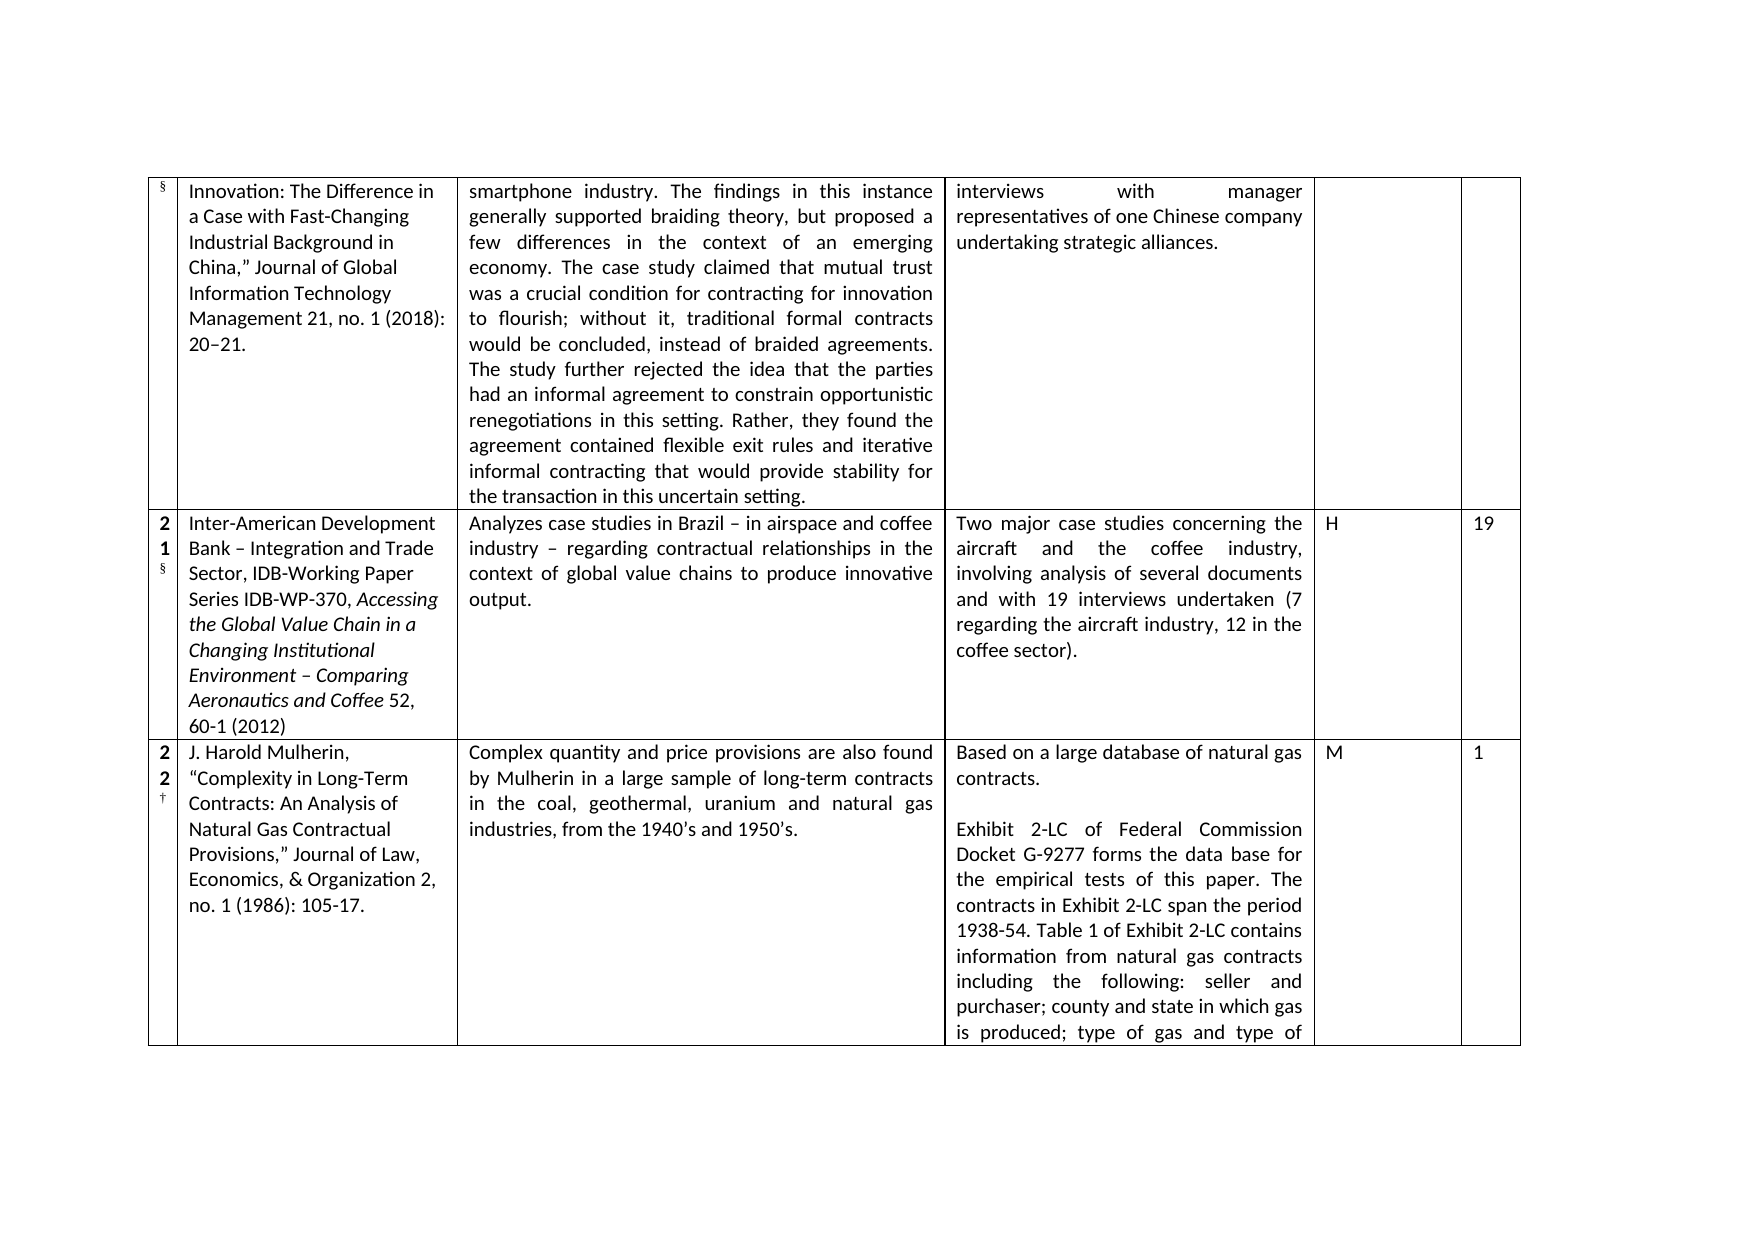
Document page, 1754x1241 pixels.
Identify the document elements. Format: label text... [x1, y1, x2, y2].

table_cell H [1315, 510, 1461, 738]
table_cell 21 § [149, 510, 177, 738]
table_cell 20 § [149, 178, 177, 509]
table_cell Two major case studies concerning the aircraft and the coffee industry, involving analysis of several documents and with 19 interviews undertaken (7 regarding the aircraft industry, 12 in the coffee sector). [946, 510, 1314, 738]
table_cell 22 † [149, 740, 177, 1044]
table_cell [946, 740, 1314, 1044]
table_cell 19 [1462, 510, 1520, 738]
table_cell 1 [1462, 178, 1520, 509]
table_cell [458, 178, 944, 509]
table_cell M [1315, 740, 1461, 1044]
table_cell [178, 740, 457, 1044]
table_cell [946, 178, 1314, 509]
table_cell H [1315, 178, 1461, 509]
table_cell Analyzes case studies in Brazil – in airspace and coffee industry – regarding contractual relationships in the context of global value chains to produce innovative output. [458, 510, 944, 738]
table_cell 1 [1462, 740, 1520, 1044]
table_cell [178, 178, 457, 509]
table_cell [458, 740, 944, 1044]
table_cell Inter-American Development Bank – Integration and Trade Sector, IDB-Working Paper Series IDB-WP-370, Accessing the Global Value Chain in a Changing Institutional Environment – Comparing Aeronautics and Coffee 52, 60-1 (2012) [178, 510, 457, 738]
